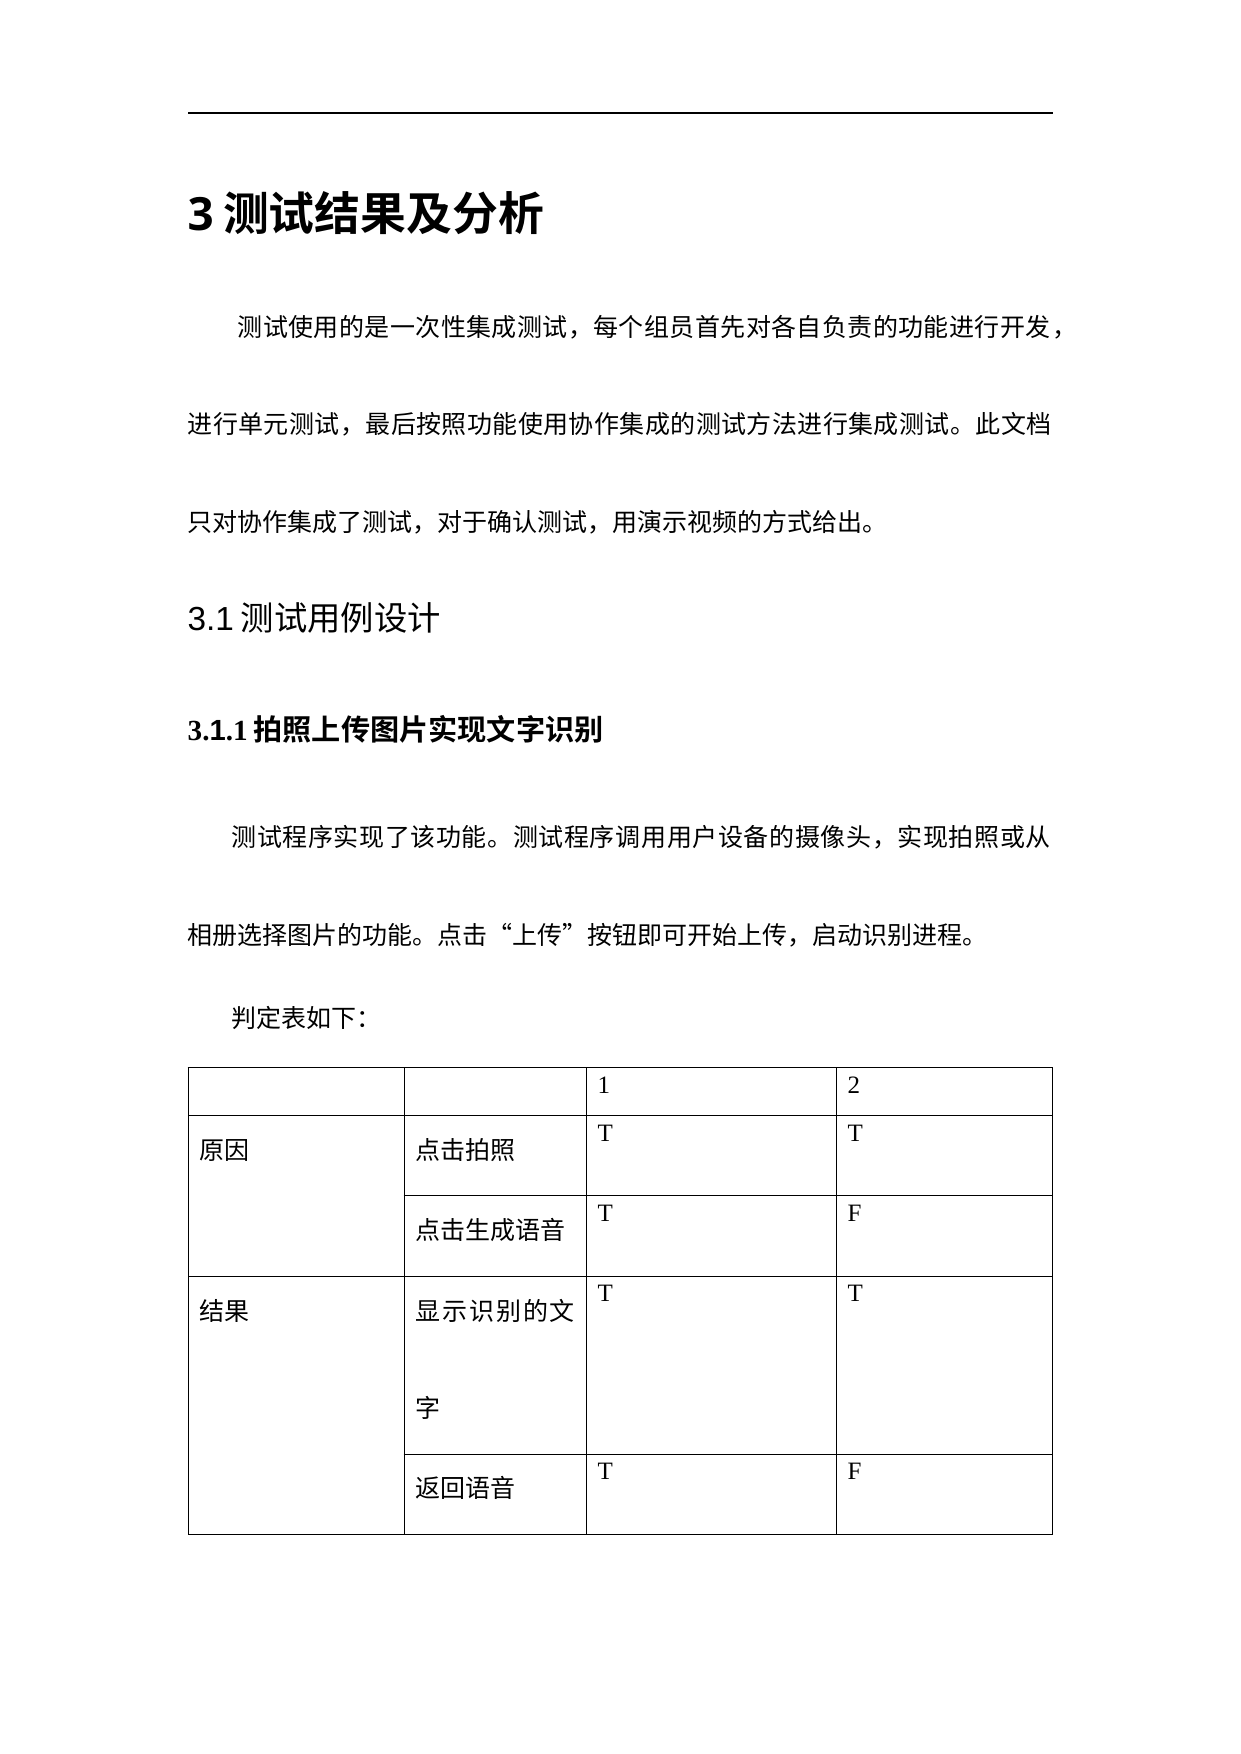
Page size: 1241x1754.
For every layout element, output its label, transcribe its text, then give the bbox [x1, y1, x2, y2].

table_cell F [837, 1196, 1052, 1276]
table_cell F [837, 1455, 1052, 1534]
table_header [405, 1068, 586, 1115]
text 测试程序实现了该功能。测试程序调用用户设备的摄像头，实现拍照或从相册选择图片的功能。点击“上传”按钮即可开始上传，启动识别进程。 [187, 803, 1053, 966]
table_cell T [587, 1116, 836, 1195]
table_cell 原因 [189, 1116, 404, 1276]
table_cell 点击拍照 [405, 1116, 586, 1195]
table_cell T [587, 1455, 836, 1534]
table_cell T [837, 1116, 1052, 1195]
table_cell 点击生成语音 [405, 1196, 586, 1276]
subtitle 3.1测试用例设计 [187, 583, 1053, 648]
text 判定表如下： [187, 984, 1053, 1049]
table_cell 返回语音 [405, 1455, 586, 1534]
table_header [189, 1068, 404, 1115]
table_cell 显示识别的文字 [405, 1277, 586, 1453]
subtitle 3.1.1拍照上传图片实现文字识别 [187, 696, 1053, 761]
table_cell 结果 [189, 1277, 404, 1534]
table_cell T [837, 1277, 1052, 1453]
table_cell T [587, 1196, 836, 1276]
table_header 1 [587, 1068, 836, 1115]
table_cell T [587, 1277, 836, 1453]
table_header 2 [837, 1068, 1052, 1115]
text 测试使用的是一次性集成测试，每个组员首先对各自负责的功能进行开发，进行单元测试，最后按照功能使用协作集成的测试方法进行集成测试。此文档只对协作集成了测试，对于确认测试，用演示视频的方式给出。 [187, 293, 1053, 553]
text 3测试结果及分析 [187, 162, 1053, 259]
